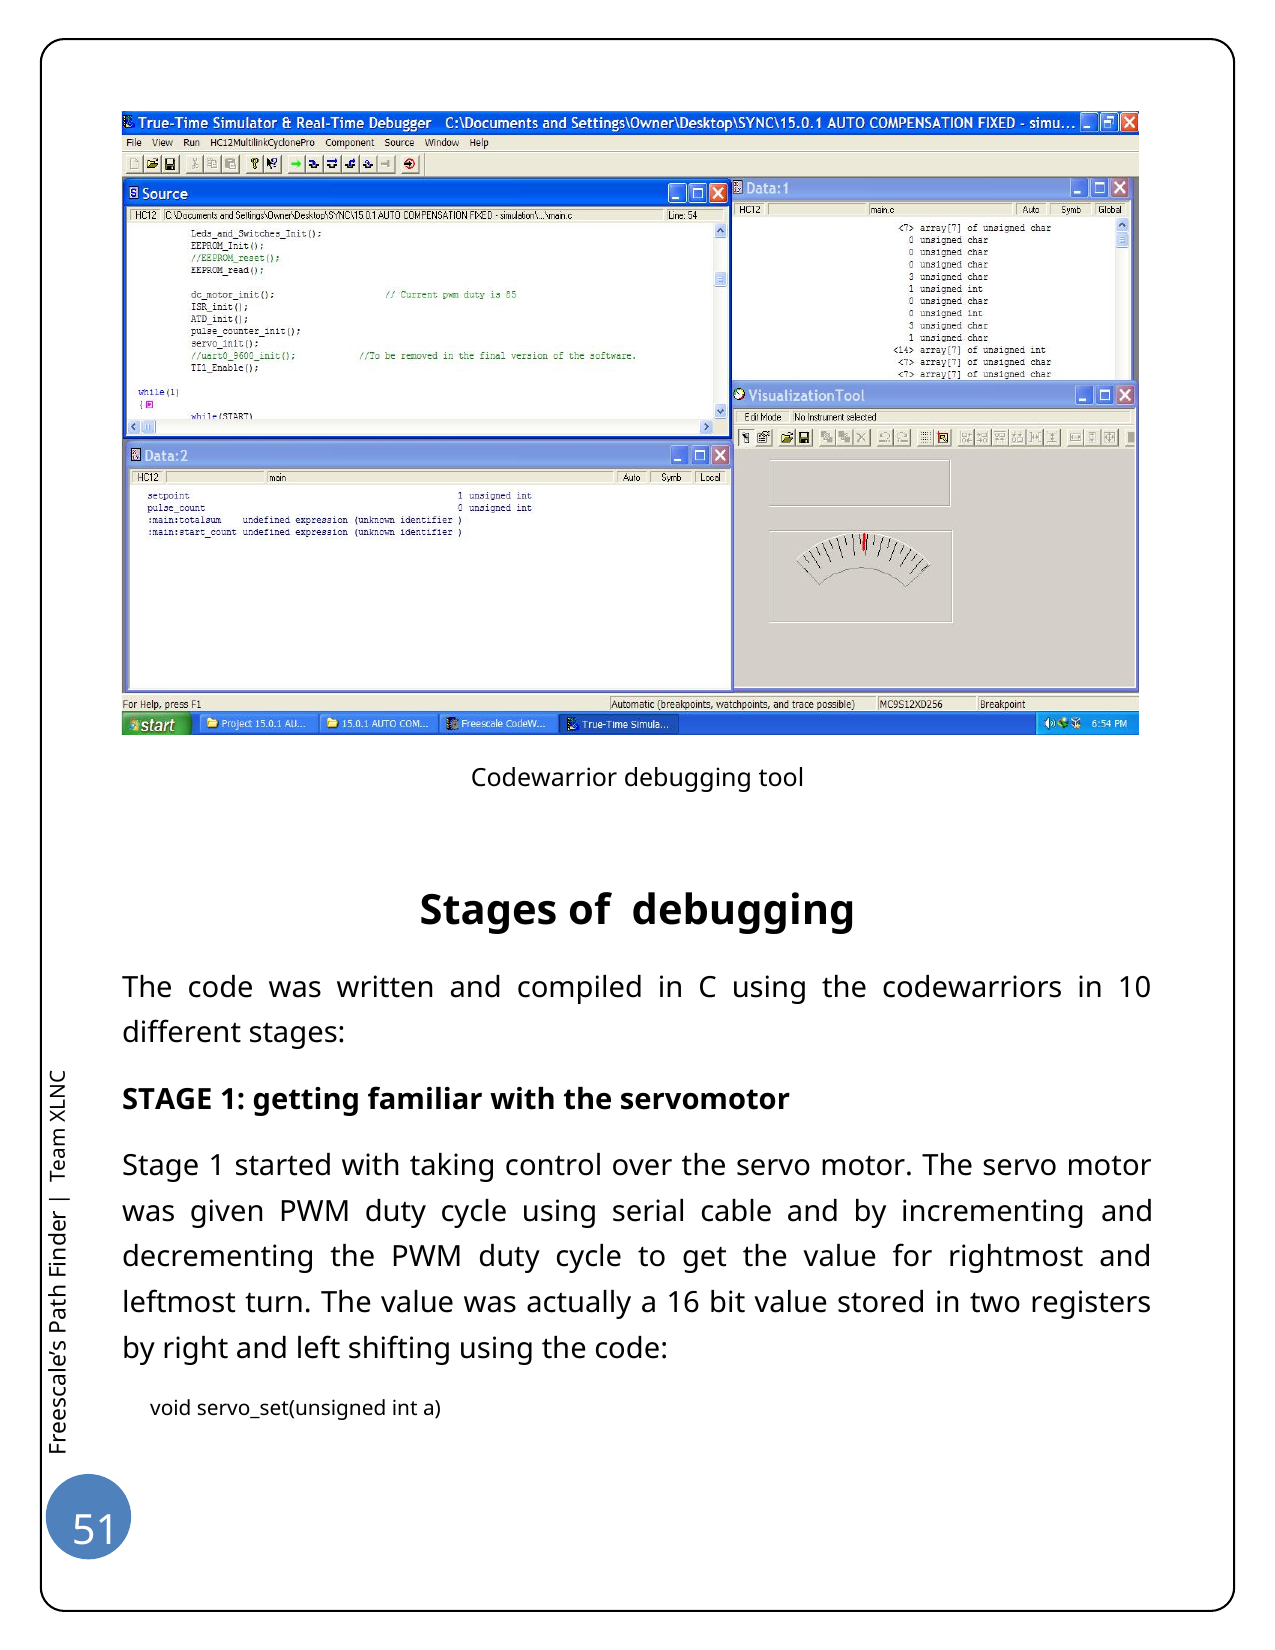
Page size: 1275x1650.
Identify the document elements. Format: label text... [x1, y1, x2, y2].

text Codewarrior debugging tool [122, 760, 1153, 794]
text Stage 1 started with taking control over the servo motor. The servo motor was given PWM duty cycle using serial cable and by incrementing and decrementing the PWM duty cycle to get the value for rightmost and leftmost turn. The value was actually a 16 bit value stored in two registers by right and left shifting using the code: [122, 1144, 1153, 1367]
text The code was written and compiled in C using the codewarriors in 10 different stages: [122, 966, 1153, 1051]
text void servo_set(unsigned int a) [150, 1393, 1153, 1422]
text STAGE 1: getting familiar with the servomotor [122, 1078, 1153, 1118]
text Stages of debugging [122, 880, 1153, 937]
picture [121, 111, 1139, 735]
